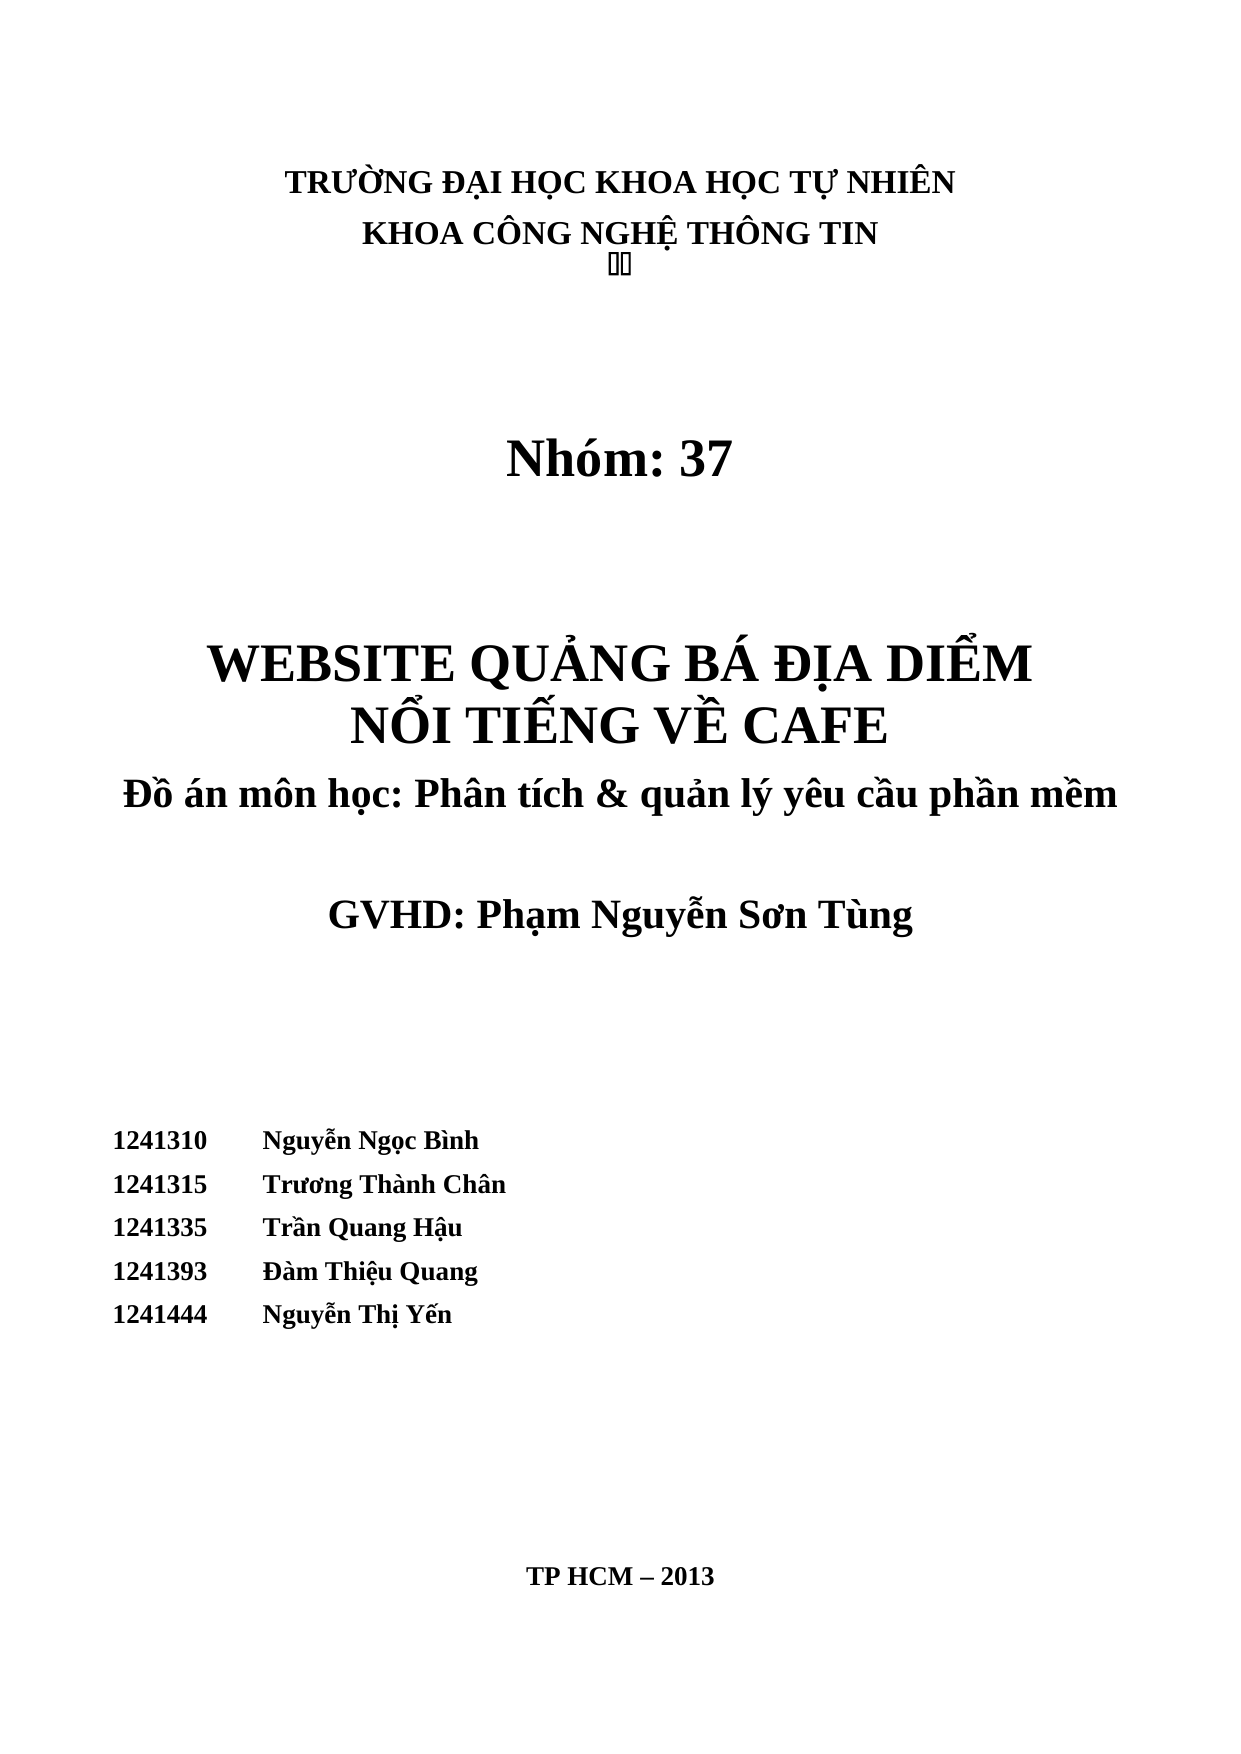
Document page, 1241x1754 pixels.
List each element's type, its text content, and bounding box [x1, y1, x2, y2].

text TRƯỜNG ĐẠI HỌC KHOA HỌC TỰ NHIÊN [112, 162, 1128, 201]
text WEBSITE QUẢNG BÁ ĐỊA DIỂM NỔI TIẾNG VỀ CAFE [112, 631, 1128, 756]
text 1241444 Nguyễn Thị Yến [112, 1299, 1128, 1330]
text KHOA CÔNG NGHỆ THÔNG TIN [112, 213, 1128, 282]
text 1241335 Trần Quang Hậu [112, 1211, 1128, 1242]
text TP HCM – 2013 [112, 1561, 1128, 1592]
text 1241310 Nguyễn Ngọc Bình [112, 1124, 1128, 1155]
text Đồ án môn học: Phân tích & quản lý yêu cầu phần mềm [112, 768, 1128, 816]
text GVHD: Phạm Nguyễn Sơn Tùng [112, 889, 1128, 937]
text 1241315 Trương Thành Chân [112, 1168, 1128, 1199]
text 1241393 Đàm Thiệu Quang [112, 1255, 1128, 1286]
text Nhóm: 37 [112, 425, 1128, 488]
